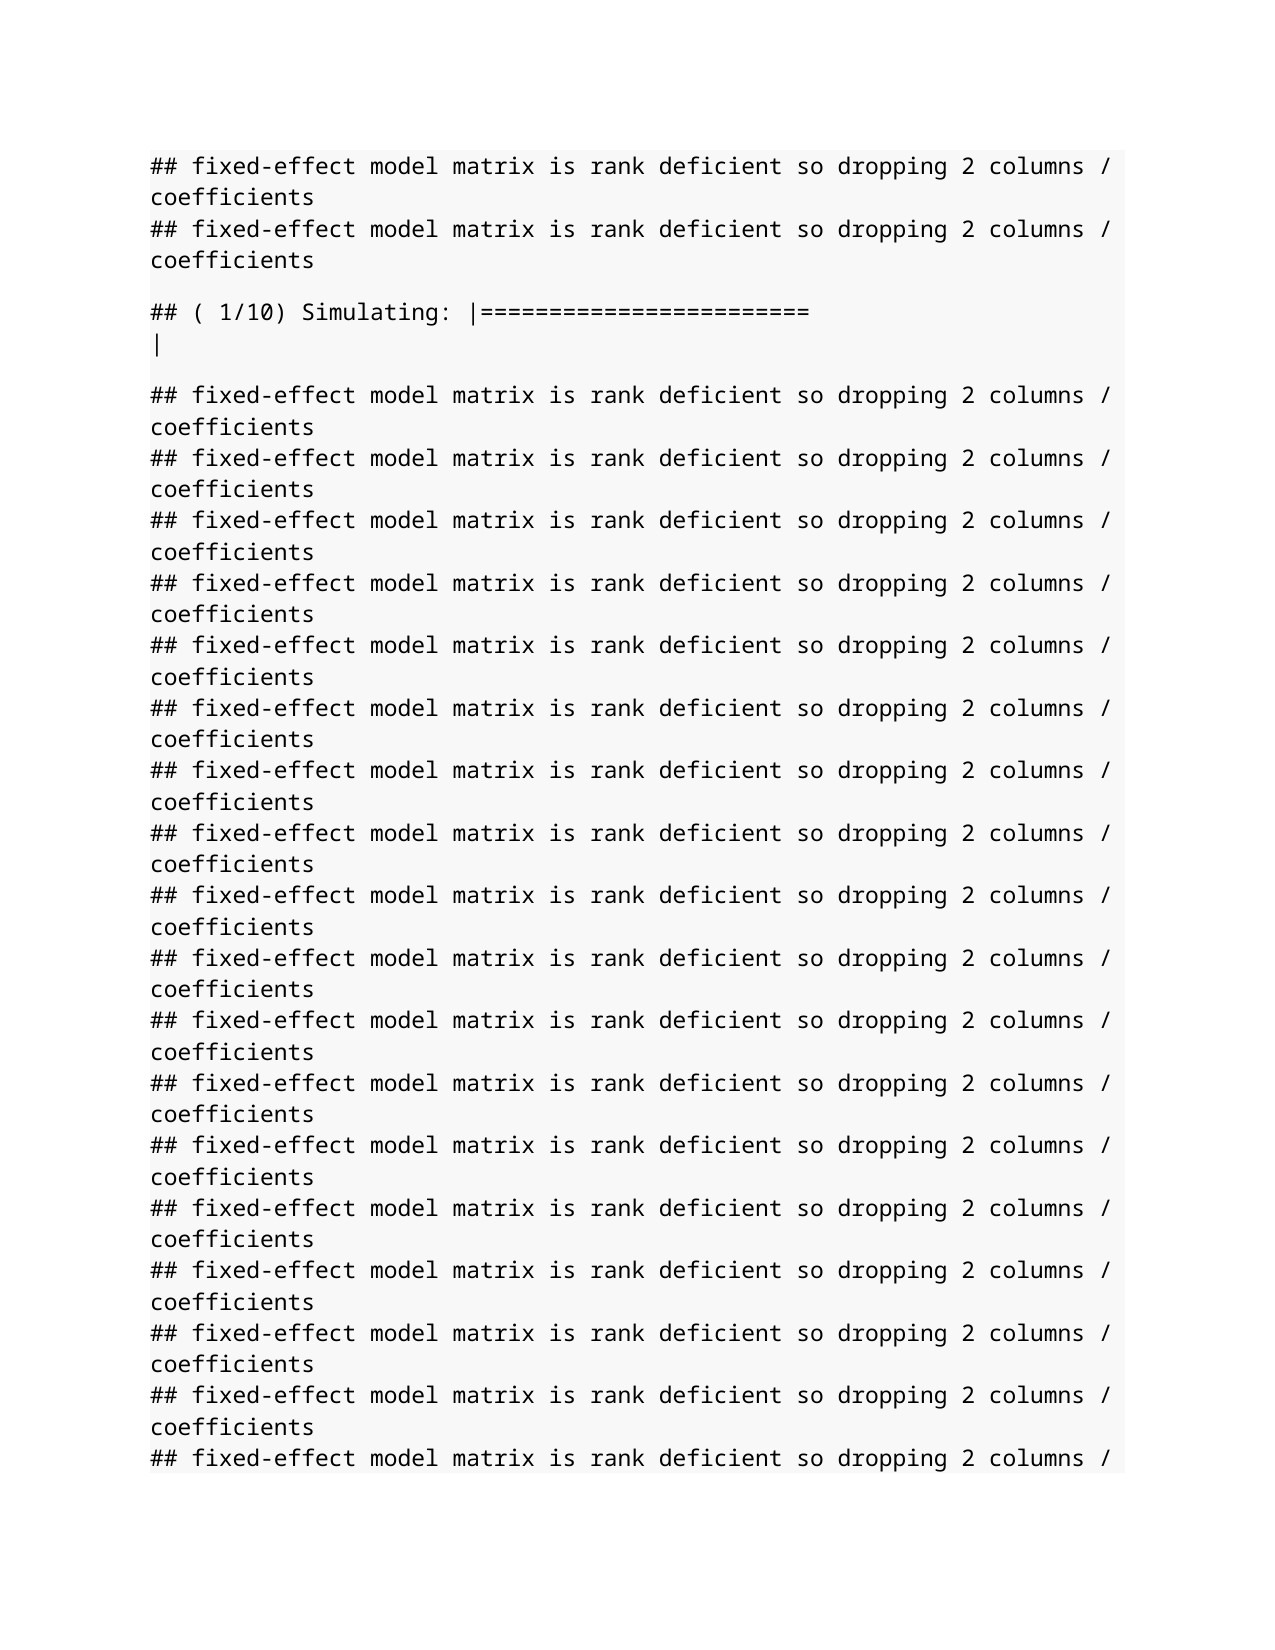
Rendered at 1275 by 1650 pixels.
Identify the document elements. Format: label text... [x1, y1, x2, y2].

text ## ( 1/10) Simulating: |======================== | [150, 296, 1125, 358]
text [150, 150, 1125, 275]
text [150, 379, 1125, 1473]
